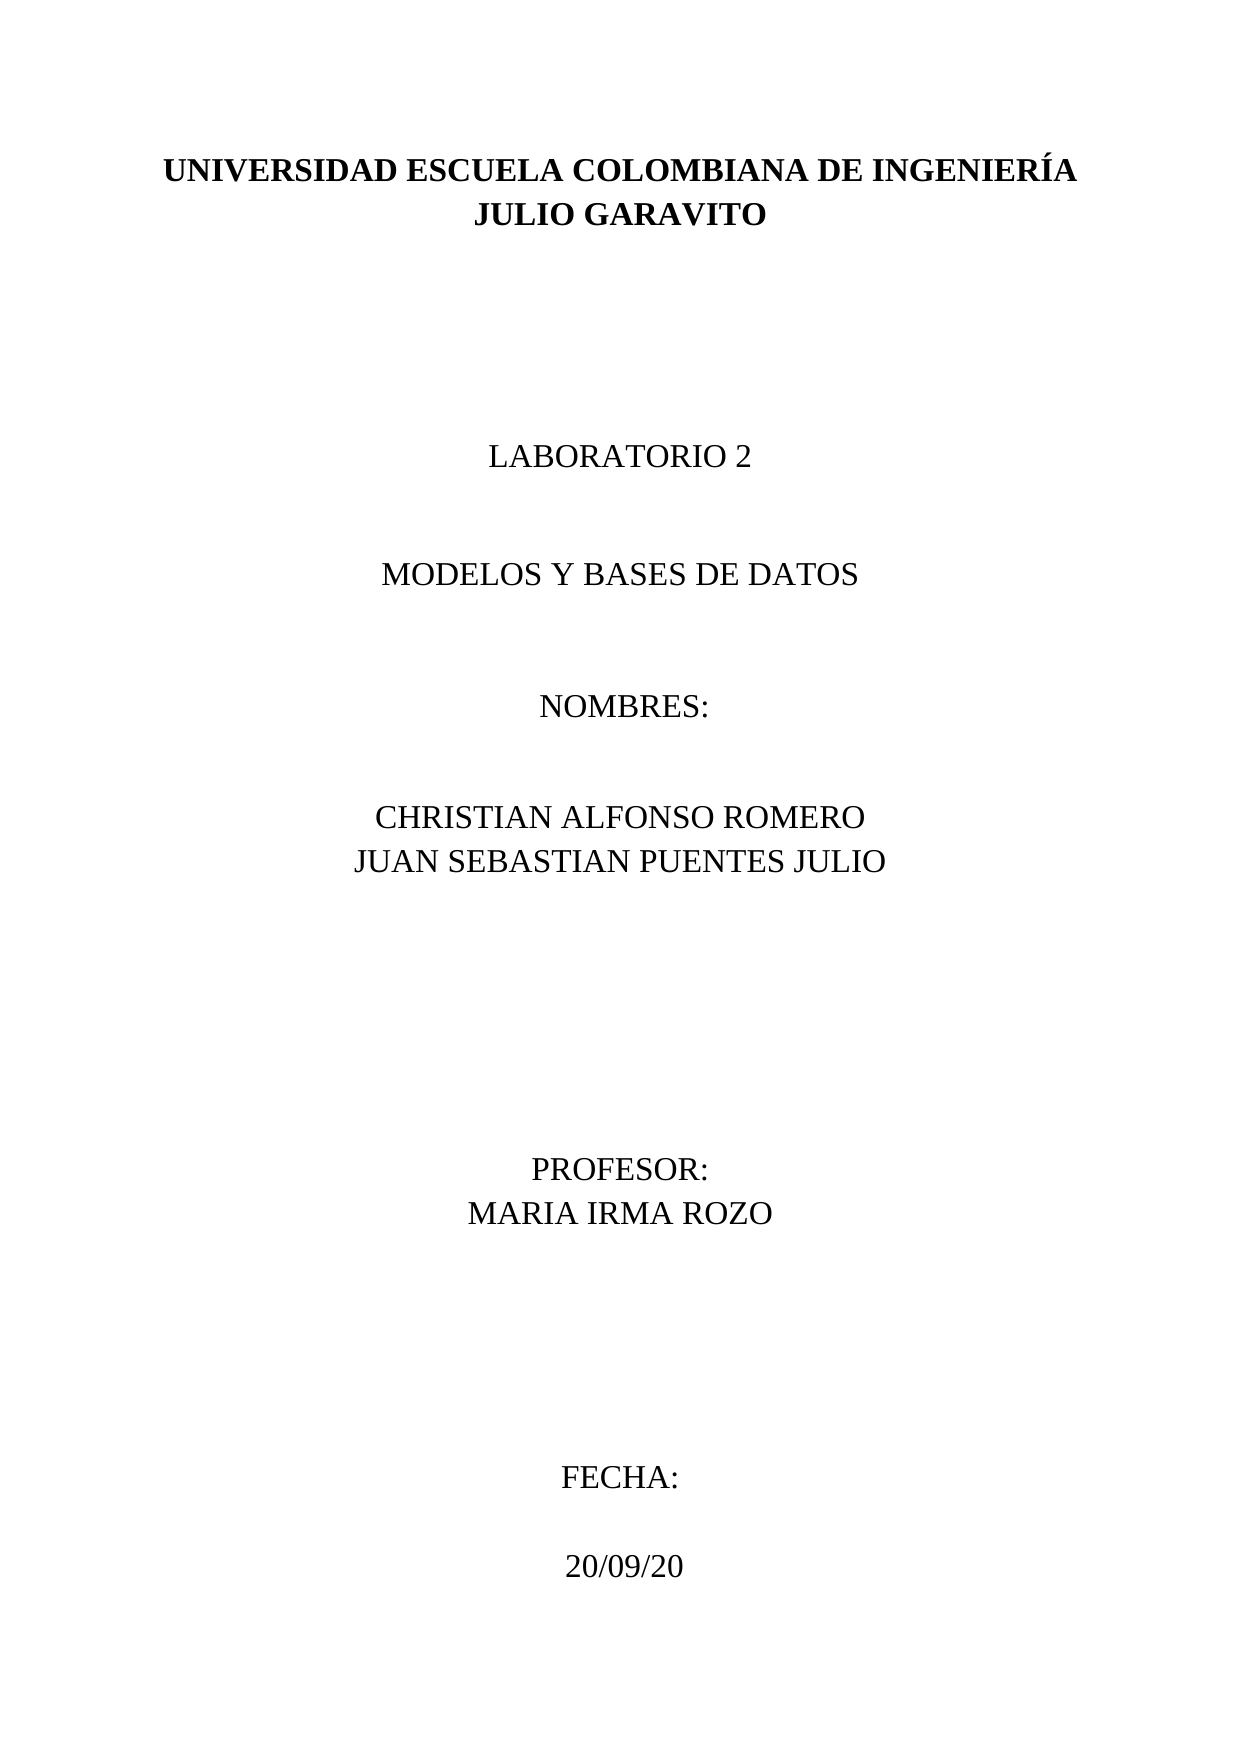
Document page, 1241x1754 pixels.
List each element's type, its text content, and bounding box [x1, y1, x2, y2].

text 20/09/20 [150, 1546, 1090, 1584]
text PROFESOR: [150, 1149, 1090, 1188]
text MARIA IRMA ROZO [150, 1193, 1090, 1232]
text JUAN SEBASTIAN PUENTES JULIO [150, 841, 1090, 879]
text CHRISTIAN ALFONSO ROMERO [150, 797, 1090, 835]
text UNIVERSIDAD ESCUELA COLOMBIANA DE INGENIERÍA JULIO GARAVITO [150, 150, 1090, 232]
text NOMBRES: [150, 687, 1090, 725]
text LABORATORIO 2 [150, 436, 1090, 474]
text MODELOS Y BASES DE DATOS [150, 554, 1090, 593]
text FECHA: [150, 1458, 1090, 1496]
